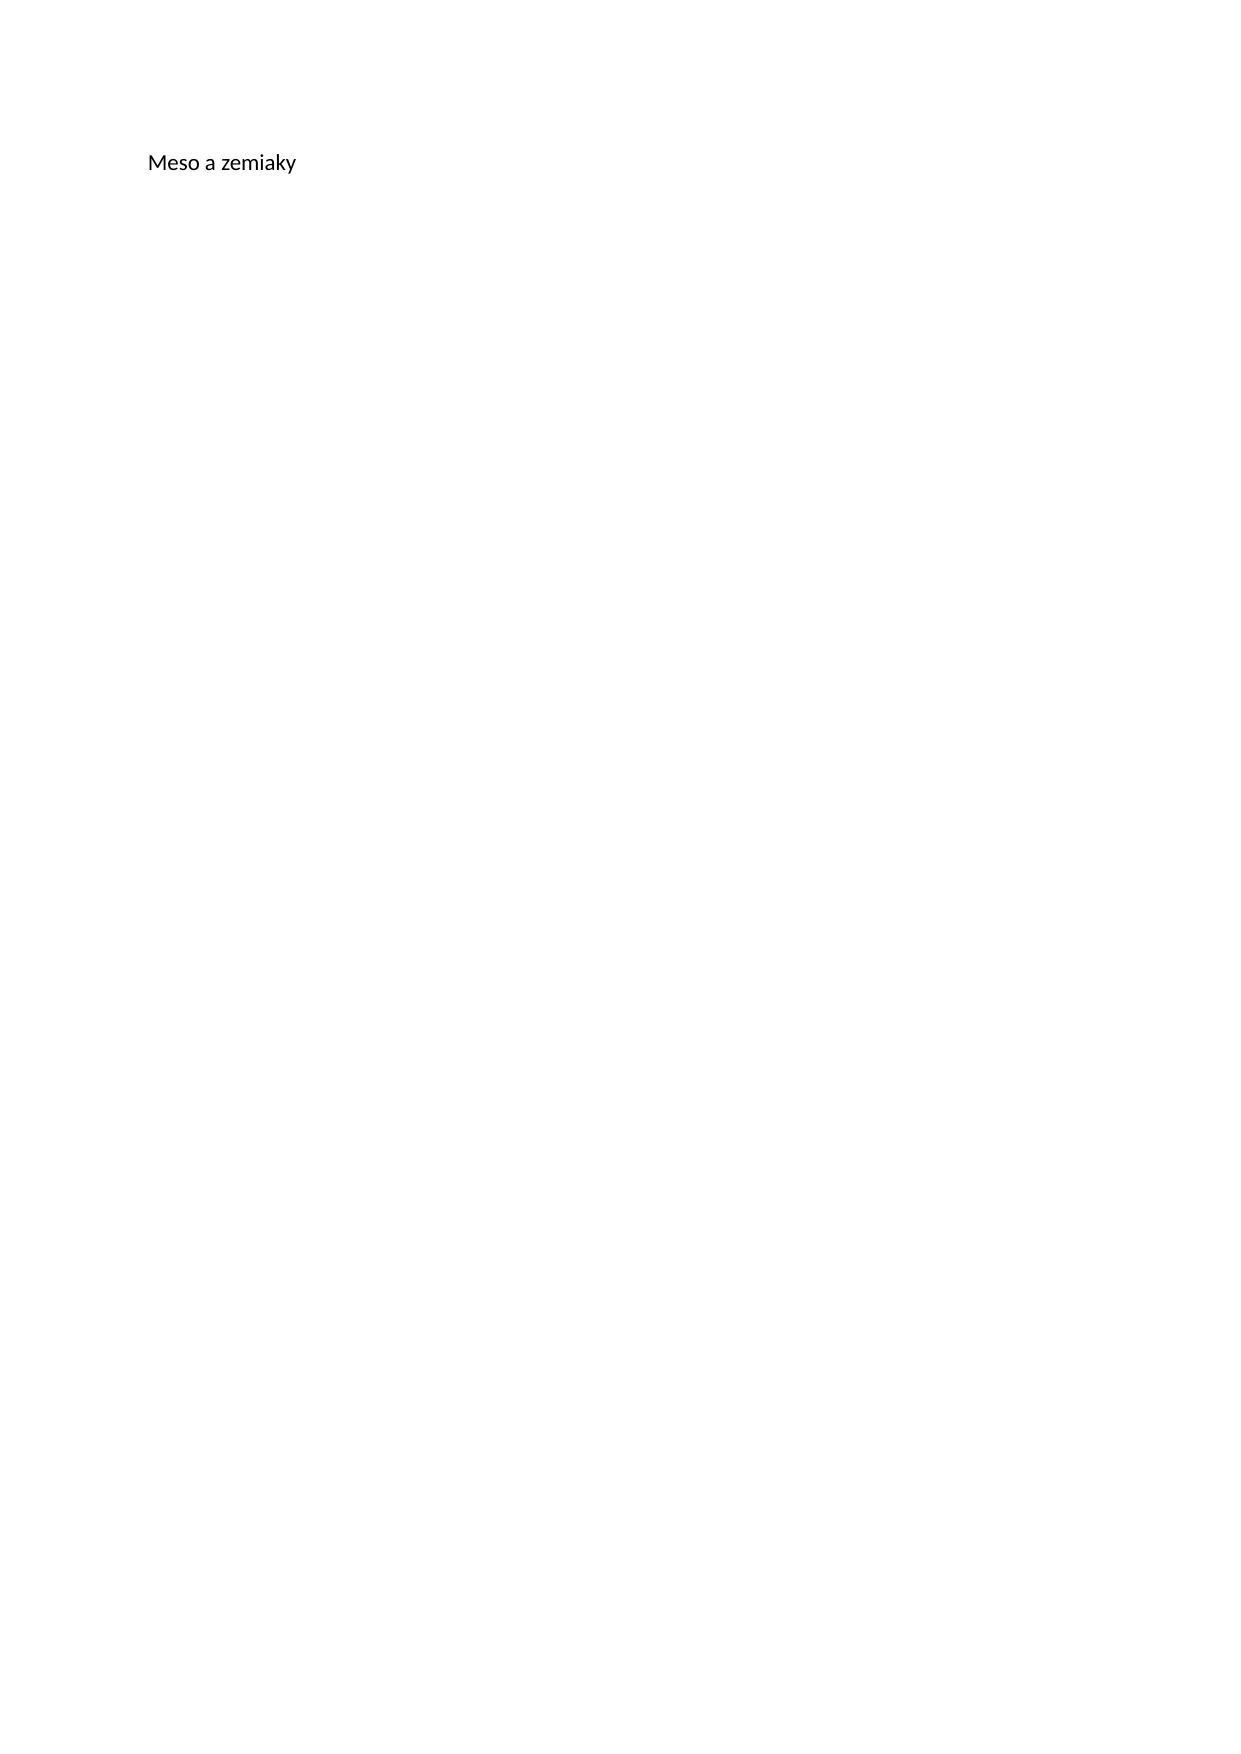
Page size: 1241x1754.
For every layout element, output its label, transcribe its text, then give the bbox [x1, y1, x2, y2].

text Meso a zemiaky [148, 148, 1093, 176]
